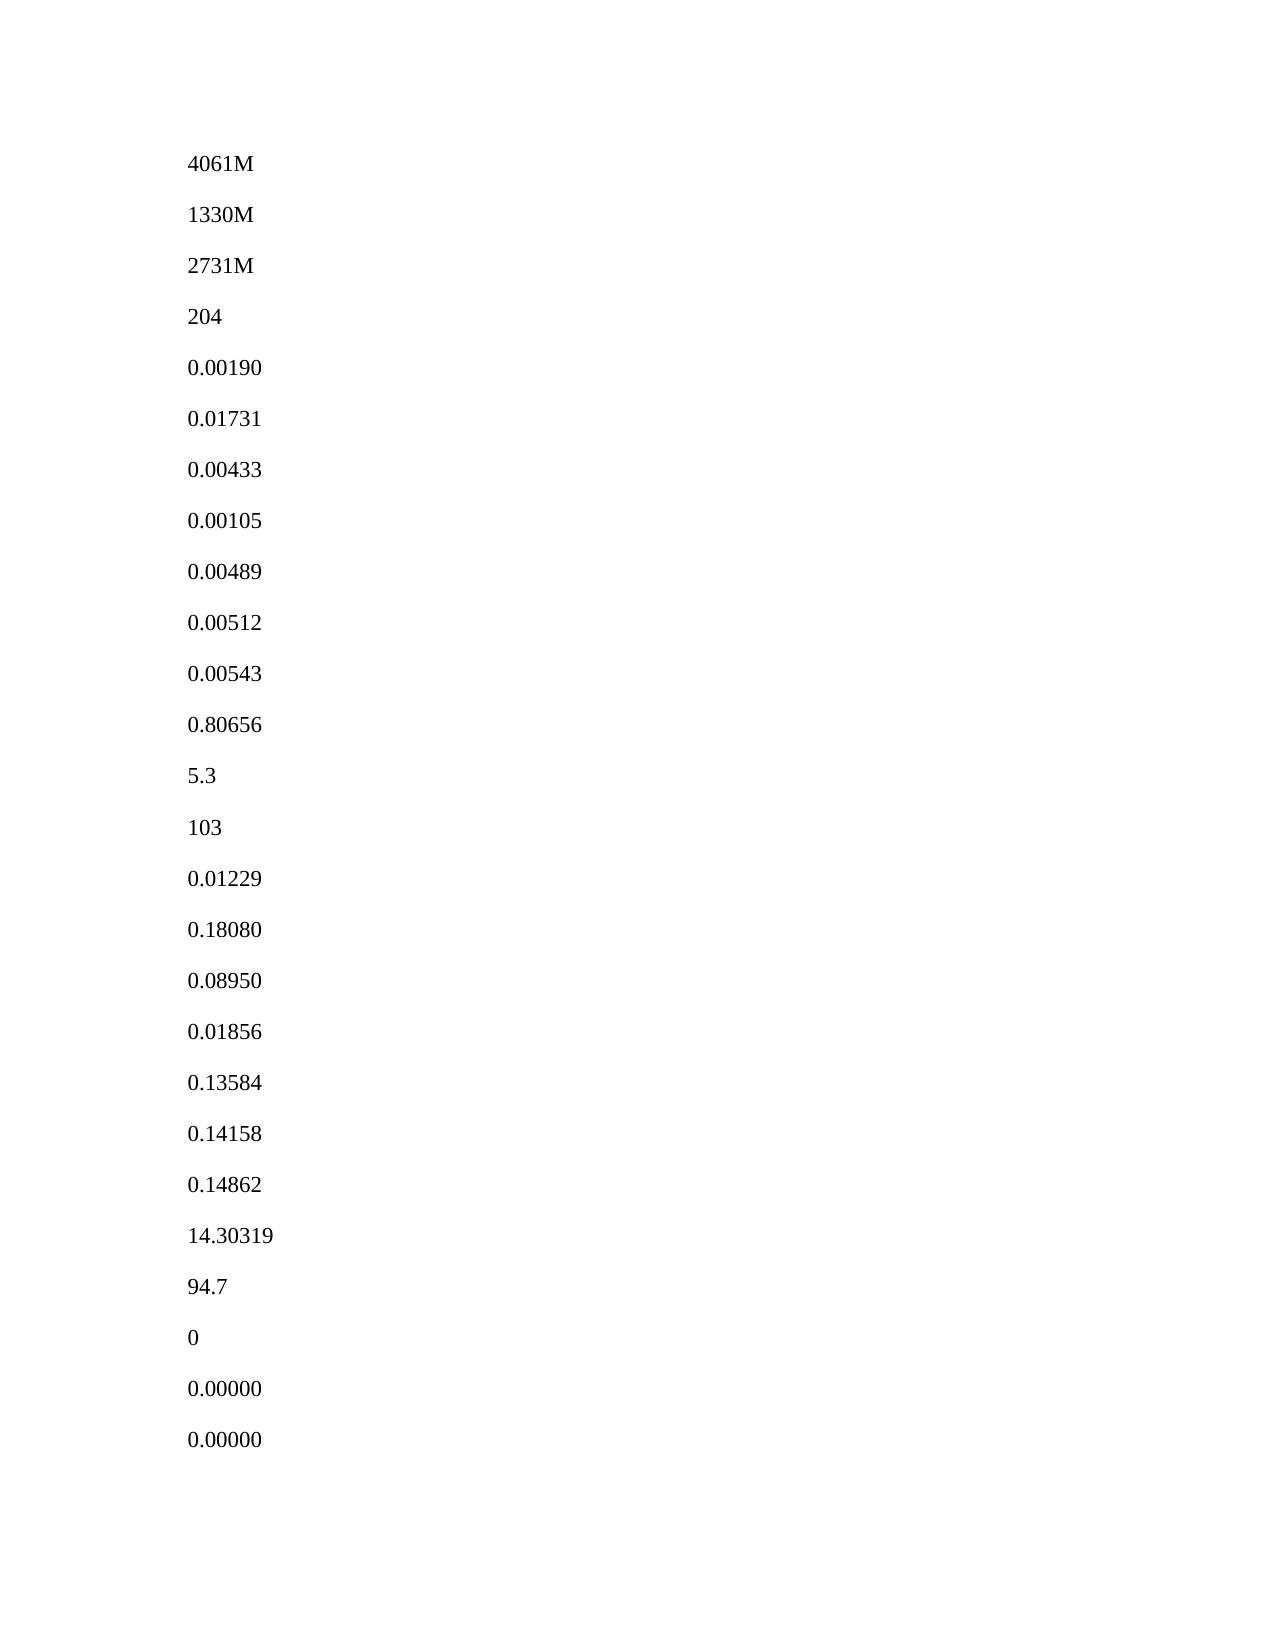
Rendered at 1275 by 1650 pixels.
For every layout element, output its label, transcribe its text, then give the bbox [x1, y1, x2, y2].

table_cell 0.00543 [176, 660, 1076, 711]
table_cell 0.00489 [176, 558, 1076, 609]
table_cell 0.00000 [176, 1375, 1076, 1426]
table_cell 1330M [176, 201, 1076, 252]
table_cell 0.01731 [176, 405, 1076, 456]
table_cell 0.00190 [176, 354, 1076, 405]
table_cell 94.7 [176, 1273, 1076, 1324]
table_cell 0.00000 [176, 1426, 1076, 1477]
table_cell 0.00105 [176, 507, 1076, 558]
table_cell 0 [176, 1324, 1076, 1375]
table_cell 2731M [176, 252, 1076, 303]
table_cell 0.13584 [176, 1069, 1076, 1120]
table_cell 0.01856 [176, 1018, 1076, 1069]
table_cell 0.18080 [176, 916, 1076, 967]
table_header 4061M [176, 150, 1076, 201]
table_cell 0.14158 [176, 1120, 1076, 1171]
table_cell 0.14862 [176, 1171, 1076, 1222]
table_cell 14.30319 [176, 1222, 1076, 1273]
table_cell 5.3 [176, 763, 1076, 813]
table_cell 103 [176, 814, 1076, 864]
table_cell 0.08950 [176, 967, 1076, 1018]
table_cell 0.80656 [176, 711, 1076, 762]
table_cell 204 [176, 303, 1076, 354]
table_cell 0.01229 [176, 865, 1076, 916]
table_cell 0.00512 [176, 609, 1076, 660]
table_cell 0.00433 [176, 456, 1076, 507]
